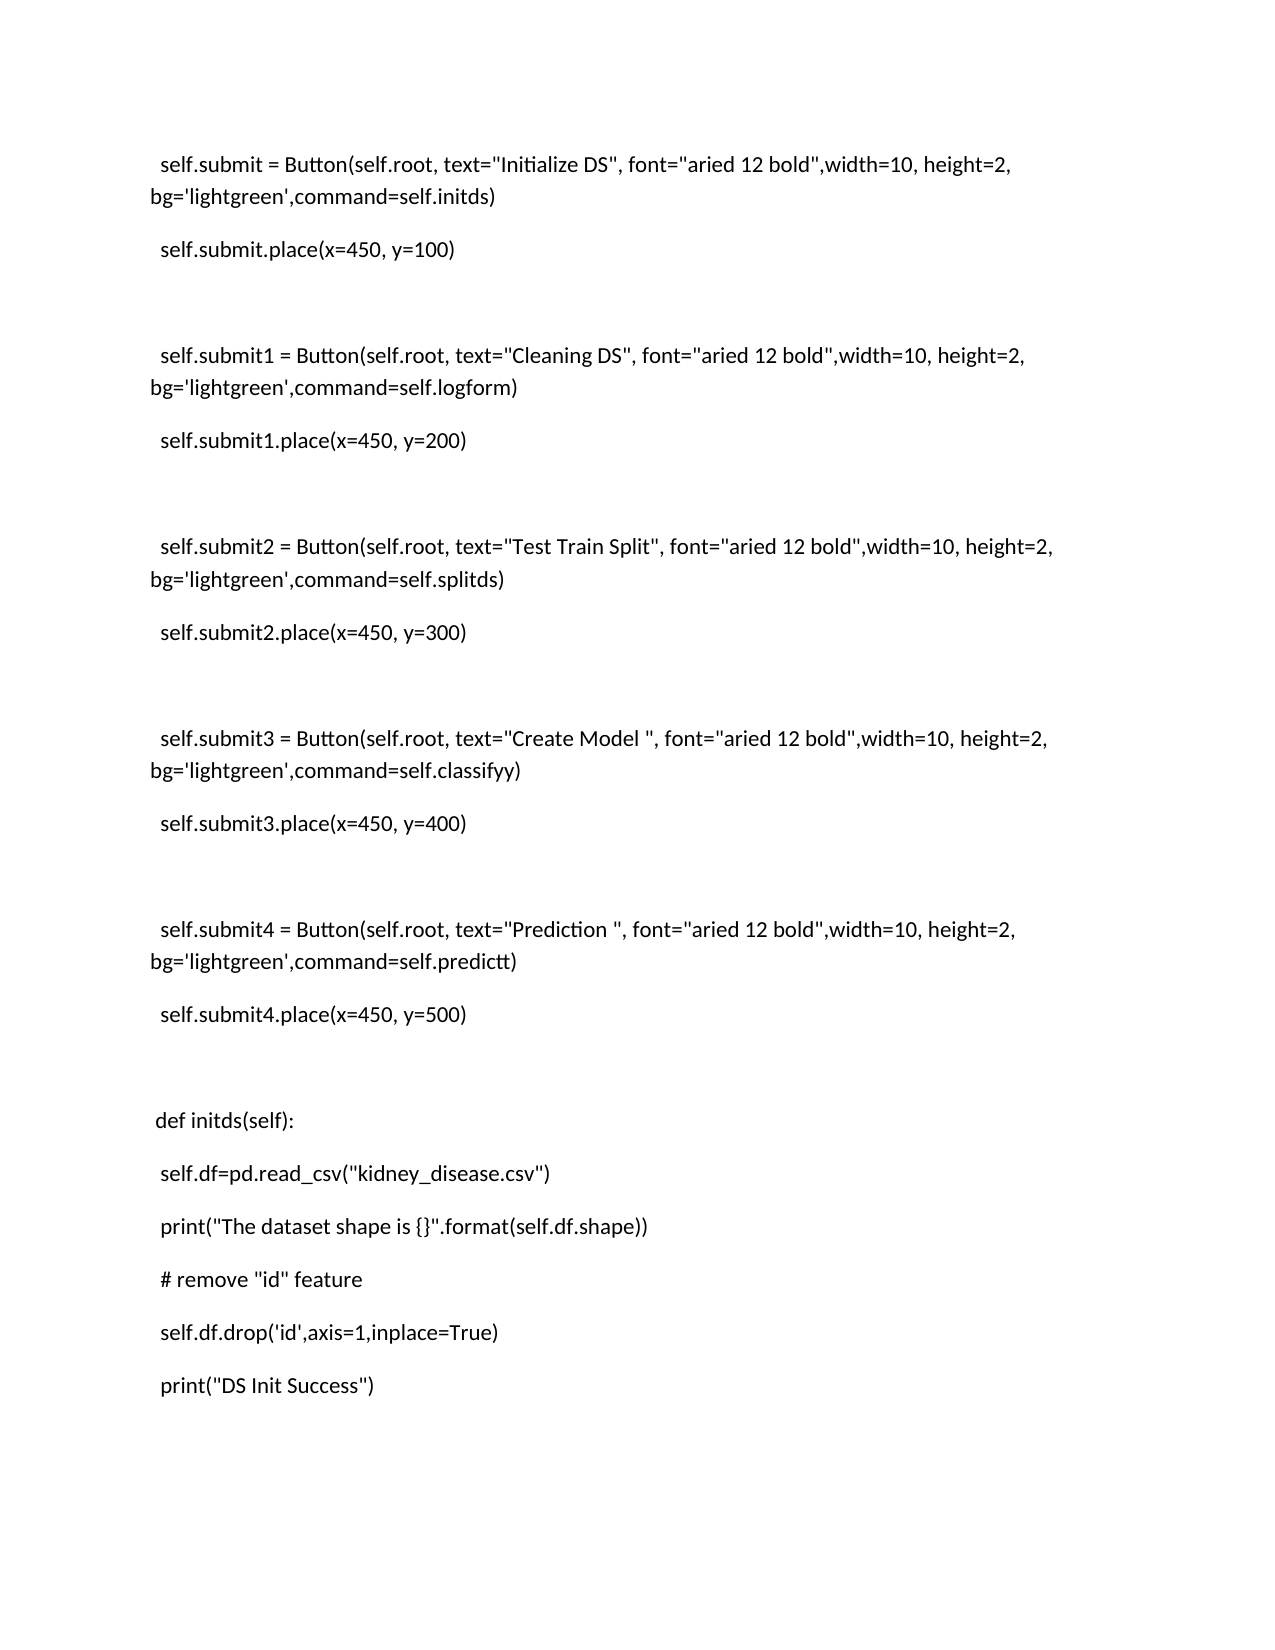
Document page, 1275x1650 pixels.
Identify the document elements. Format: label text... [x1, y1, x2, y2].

text self.submit = Button(self.root, text="Initialize DS", font="aried 12 bold",width=10, height=2, bg='lightgreen',command=self.initds) [150, 150, 1125, 210]
text # remove "id" feature [150, 1265, 1125, 1293]
text self.submit3 = Button(self.root, text="Create Model ", font="aried 12 bold",width=10, height=2, bg='lightgreen',command=self.classifyy) [150, 724, 1125, 784]
text self.submit2.place(x=450, y=300) [150, 618, 1125, 646]
text print("DS Init Success") [150, 1371, 1125, 1399]
text self.submit2 = Button(self.root, text="Test Train Split", font="aried 12 bold",width=10, height=2, bg='lightgreen',command=self.splitds) [150, 532, 1125, 593]
text self.df.drop('id',axis=1,inplace=True) [150, 1318, 1125, 1346]
text def initds(self): [150, 1106, 1125, 1134]
text self.df=pd.read_csv("kidney_disease.csv") [150, 1159, 1125, 1187]
text self.submit4.place(x=450, y=500) [150, 1000, 1125, 1028]
text self.submit4 = Button(self.root, text="Prediction ", font="aried 12 bold",width=10, height=2, bg='lightgreen',command=self.predictt) [150, 915, 1125, 975]
text self.submit1.place(x=450, y=200) [150, 426, 1125, 454]
text self.submit1 = Button(self.root, text="Cleaning DS", font="aried 12 bold",width=10, height=2, bg='lightgreen',command=self.logform) [150, 341, 1125, 401]
text print("The dataset shape is {}".format(self.df.shape)) [150, 1212, 1125, 1240]
text self.submit3.place(x=450, y=400) [150, 809, 1125, 837]
text self.submit.place(x=450, y=100) [150, 235, 1125, 263]
